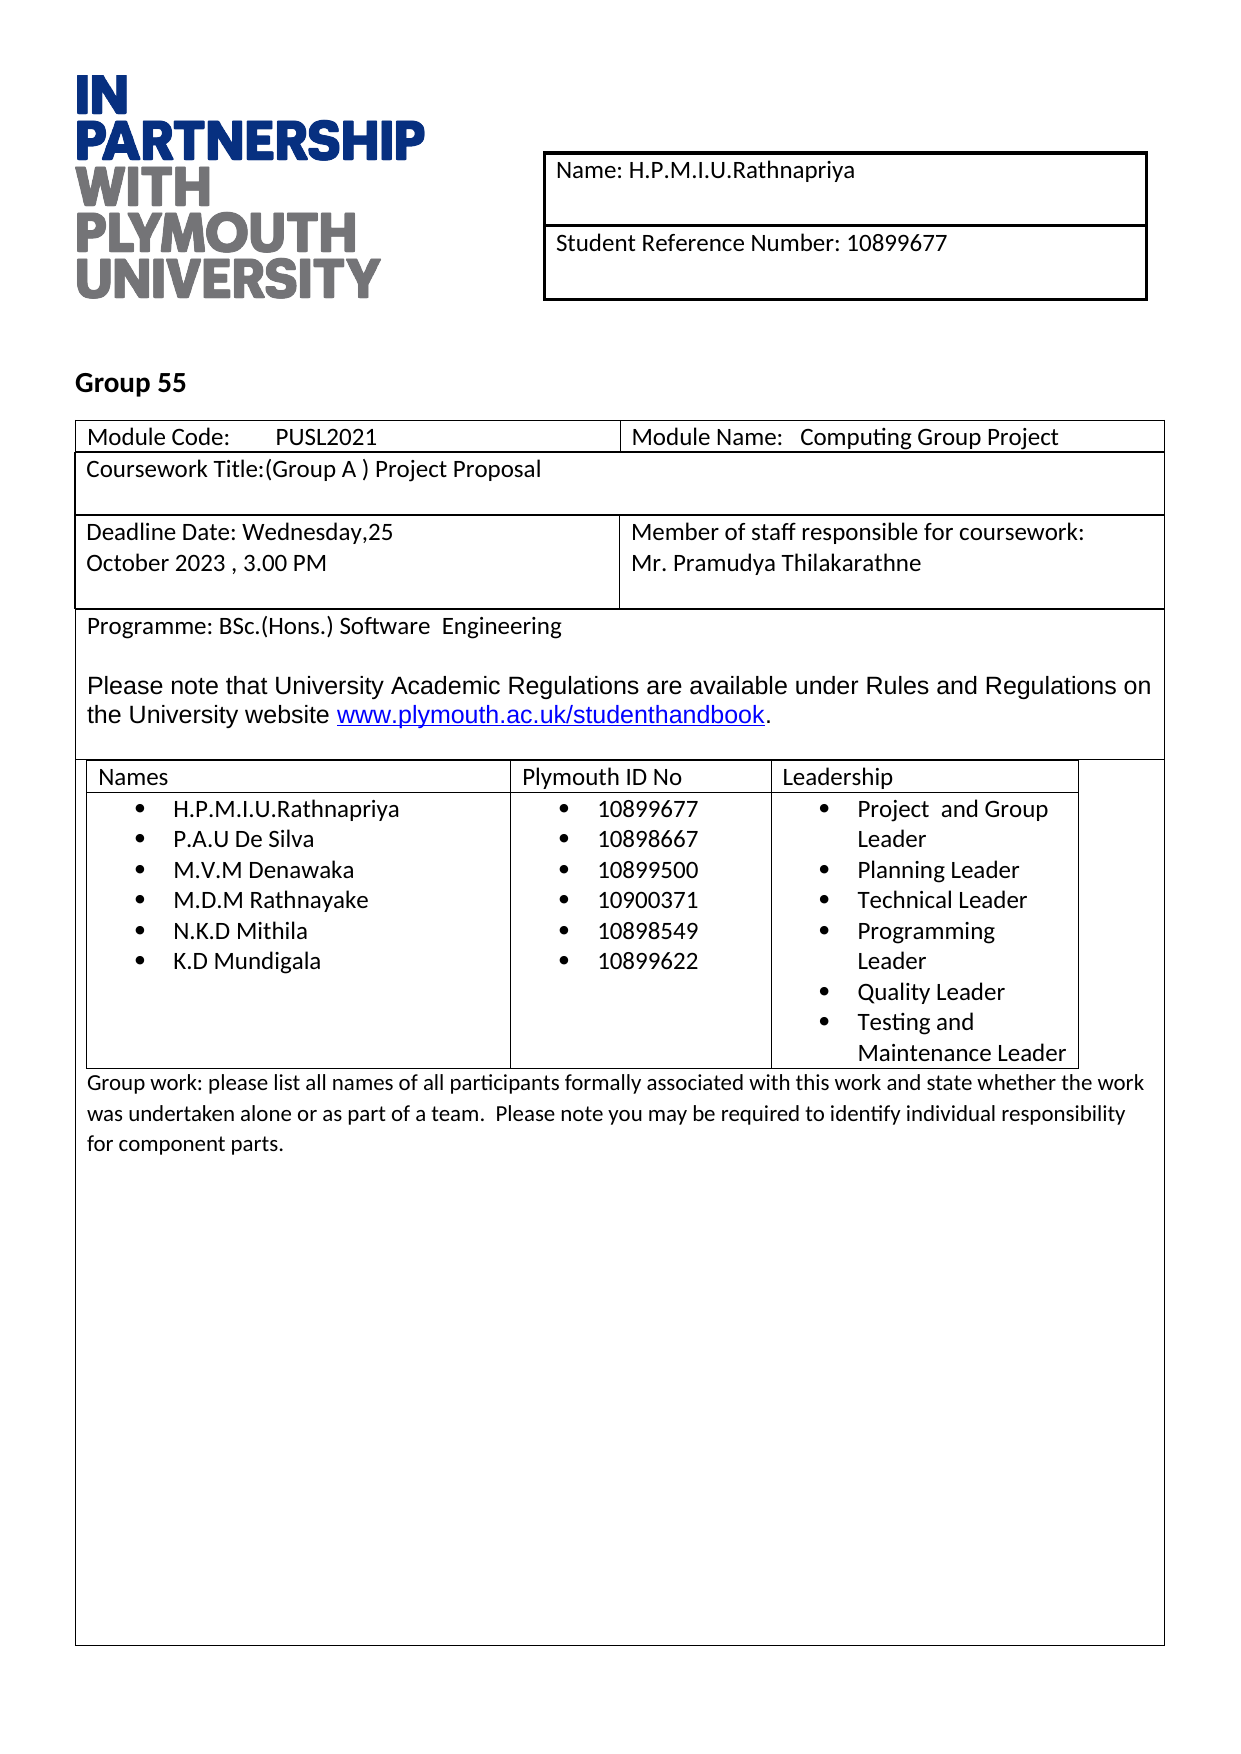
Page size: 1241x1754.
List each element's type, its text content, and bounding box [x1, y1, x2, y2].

table_header Deadline Date: Wednesday,25 October 2023 , 3.00 PM [76, 516, 619, 608]
table_cell Student Reference Number: 10899677 [546, 227, 1145, 297]
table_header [76, 760, 1164, 1644]
table_header Programme: BSc.(Hons.) Software Engineering Please note that University Academic Regulations are available under Rules and Regulations on the University website www.plymouth.ac.uk/studenthandbook. [76, 610, 1164, 759]
table_header Coursework Title:(Group A ) Project Proposal [76, 453, 1164, 514]
table_header Module Code: PUSL2021 [76, 421, 620, 451]
table_header Name: H.P.M.I.U.Rathnapriya [546, 155, 1145, 224]
table_header Module Name: Computing Group Project [621, 421, 1164, 451]
table_header Member of staff responsible for coursework: Mr. Pramudya Thilakarathne [620, 516, 1164, 608]
picture [75, 75, 425, 299]
text Group 55 [75, 364, 1165, 400]
